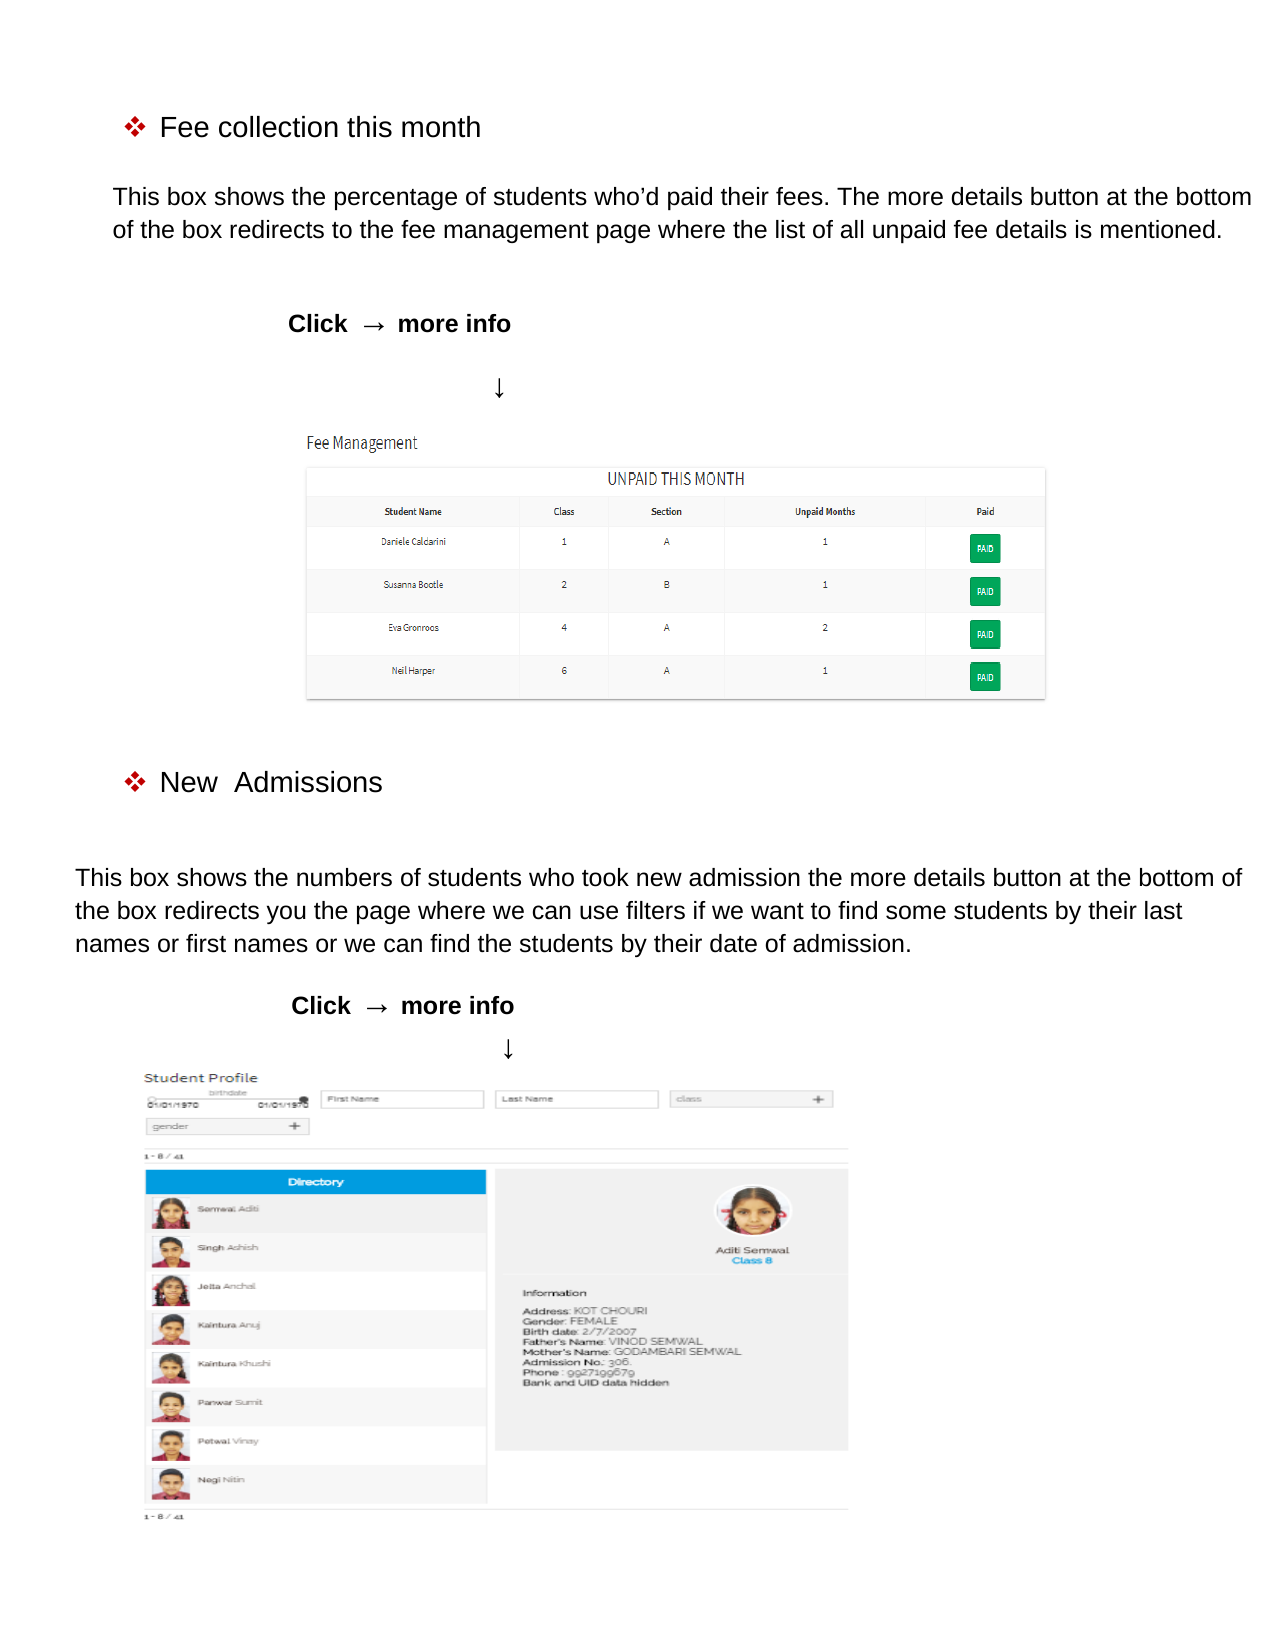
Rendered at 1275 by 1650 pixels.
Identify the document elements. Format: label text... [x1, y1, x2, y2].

list Fee collection this month [122, 110, 1256, 144]
picture [300, 431, 1050, 707]
list New Admissions [122, 765, 1256, 798]
picture [131, 1071, 849, 1523]
list This box shows the percentage of students who’d paid their fees. The more details button at the bottom of the box redirects to the fee management page where the list of all unpaid fee details is mentioned. [112, 182, 1256, 244]
text ↓ [94, 366, 1256, 404]
list ↓ [159, 1027, 1256, 1065]
text This box shows the numbers of students who took new admission the more details button at the bottom of the box redirects you the page where we can use filters if we want to find some students by their last names or first names or we can find the students by their date of admission. [75, 863, 1256, 958]
list Click → more info [159, 983, 1256, 1021]
text Click → more info [94, 301, 1256, 339]
